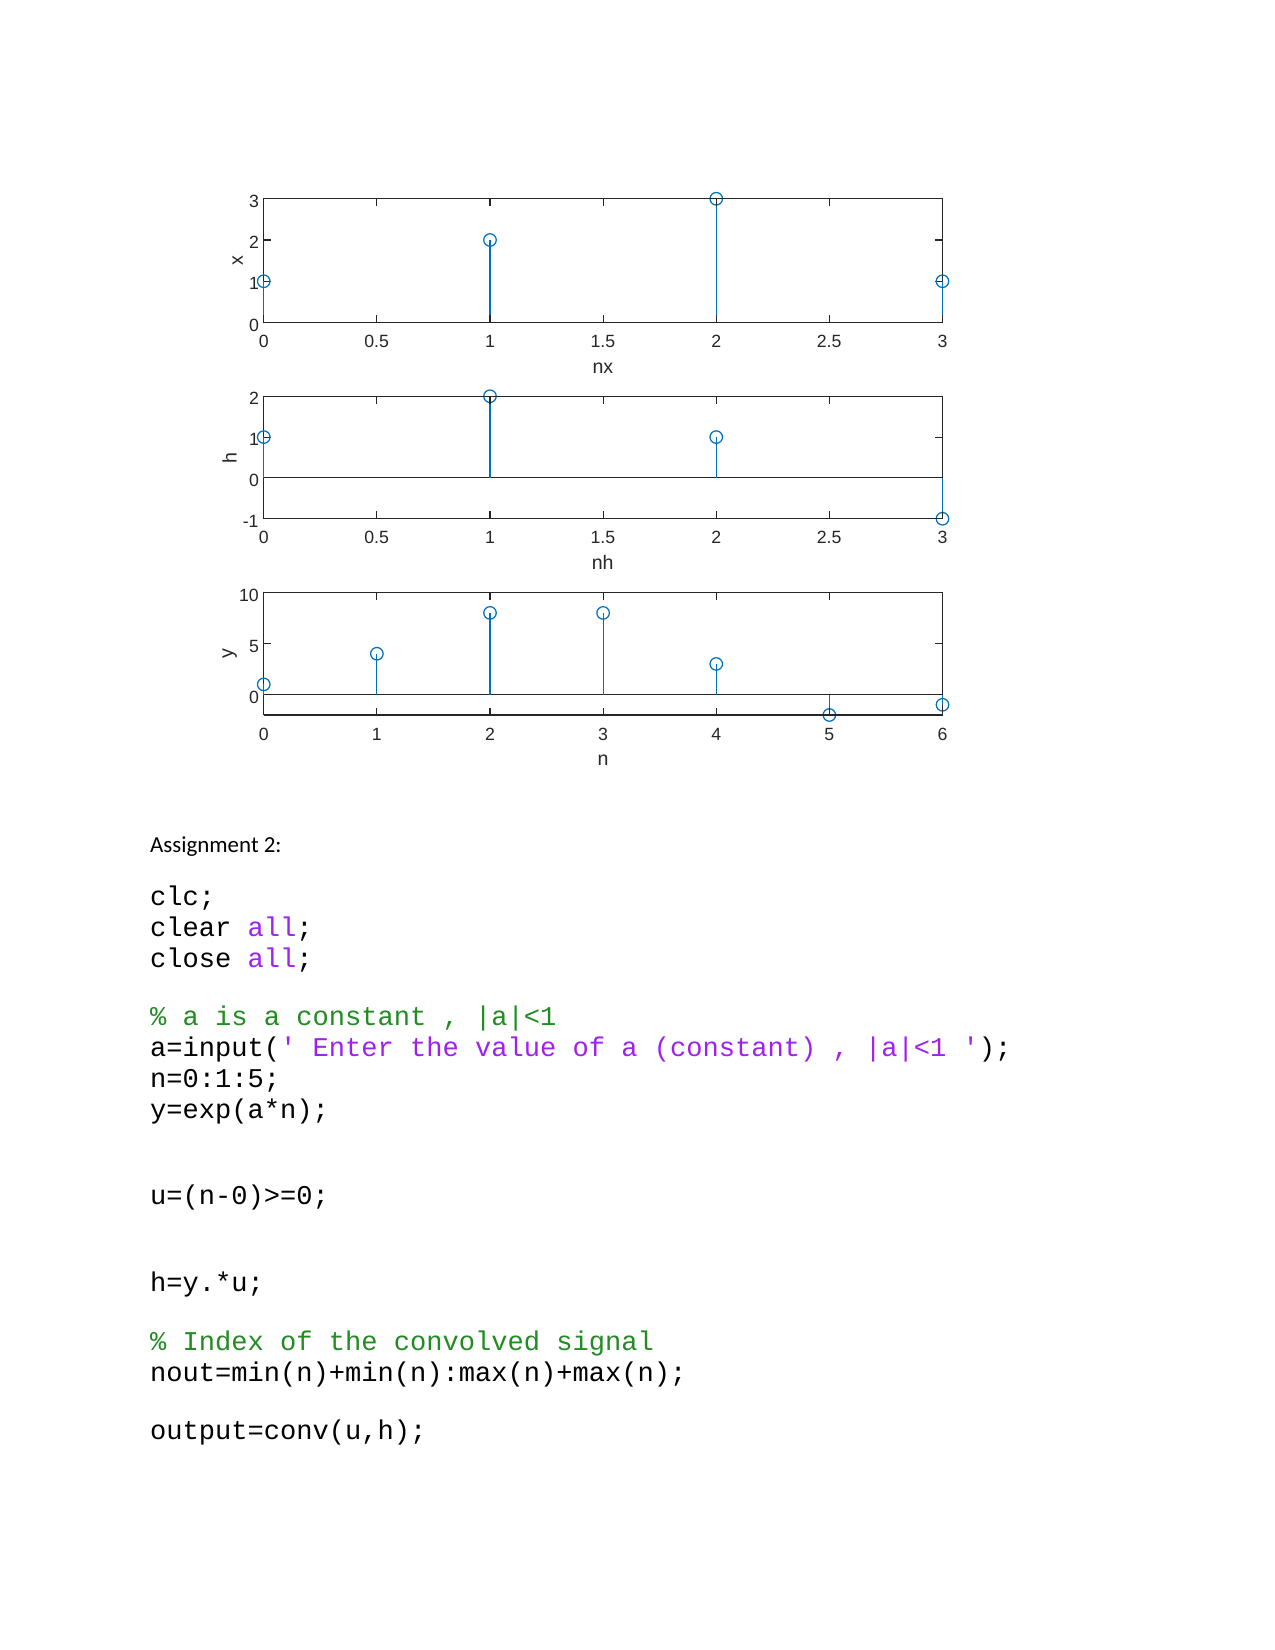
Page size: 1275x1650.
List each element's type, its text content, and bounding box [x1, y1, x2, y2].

text % Index of the convolved signal [150, 1328, 1125, 1358]
text y=exp(a*n); [150, 1095, 1125, 1126]
text a=input(' Enter the value of a (constant) , |a|<1 '); [150, 1034, 1125, 1065]
text close all; [150, 944, 1125, 975]
text % a is a constant , |a|<1 [150, 1003, 1125, 1034]
text u=(n-0)>=0; [150, 1182, 1125, 1213]
text h=y.*u; [150, 1269, 1125, 1300]
text clear all; [150, 914, 1125, 944]
text n=0:1:5; [150, 1065, 1125, 1095]
text Assignment 2: [150, 830, 1125, 858]
text output=conv(u,h); [150, 1417, 1125, 1448]
text nout=min(n)+min(n):max(n)+max(n); [150, 1358, 1125, 1389]
text clc; [150, 883, 1125, 914]
